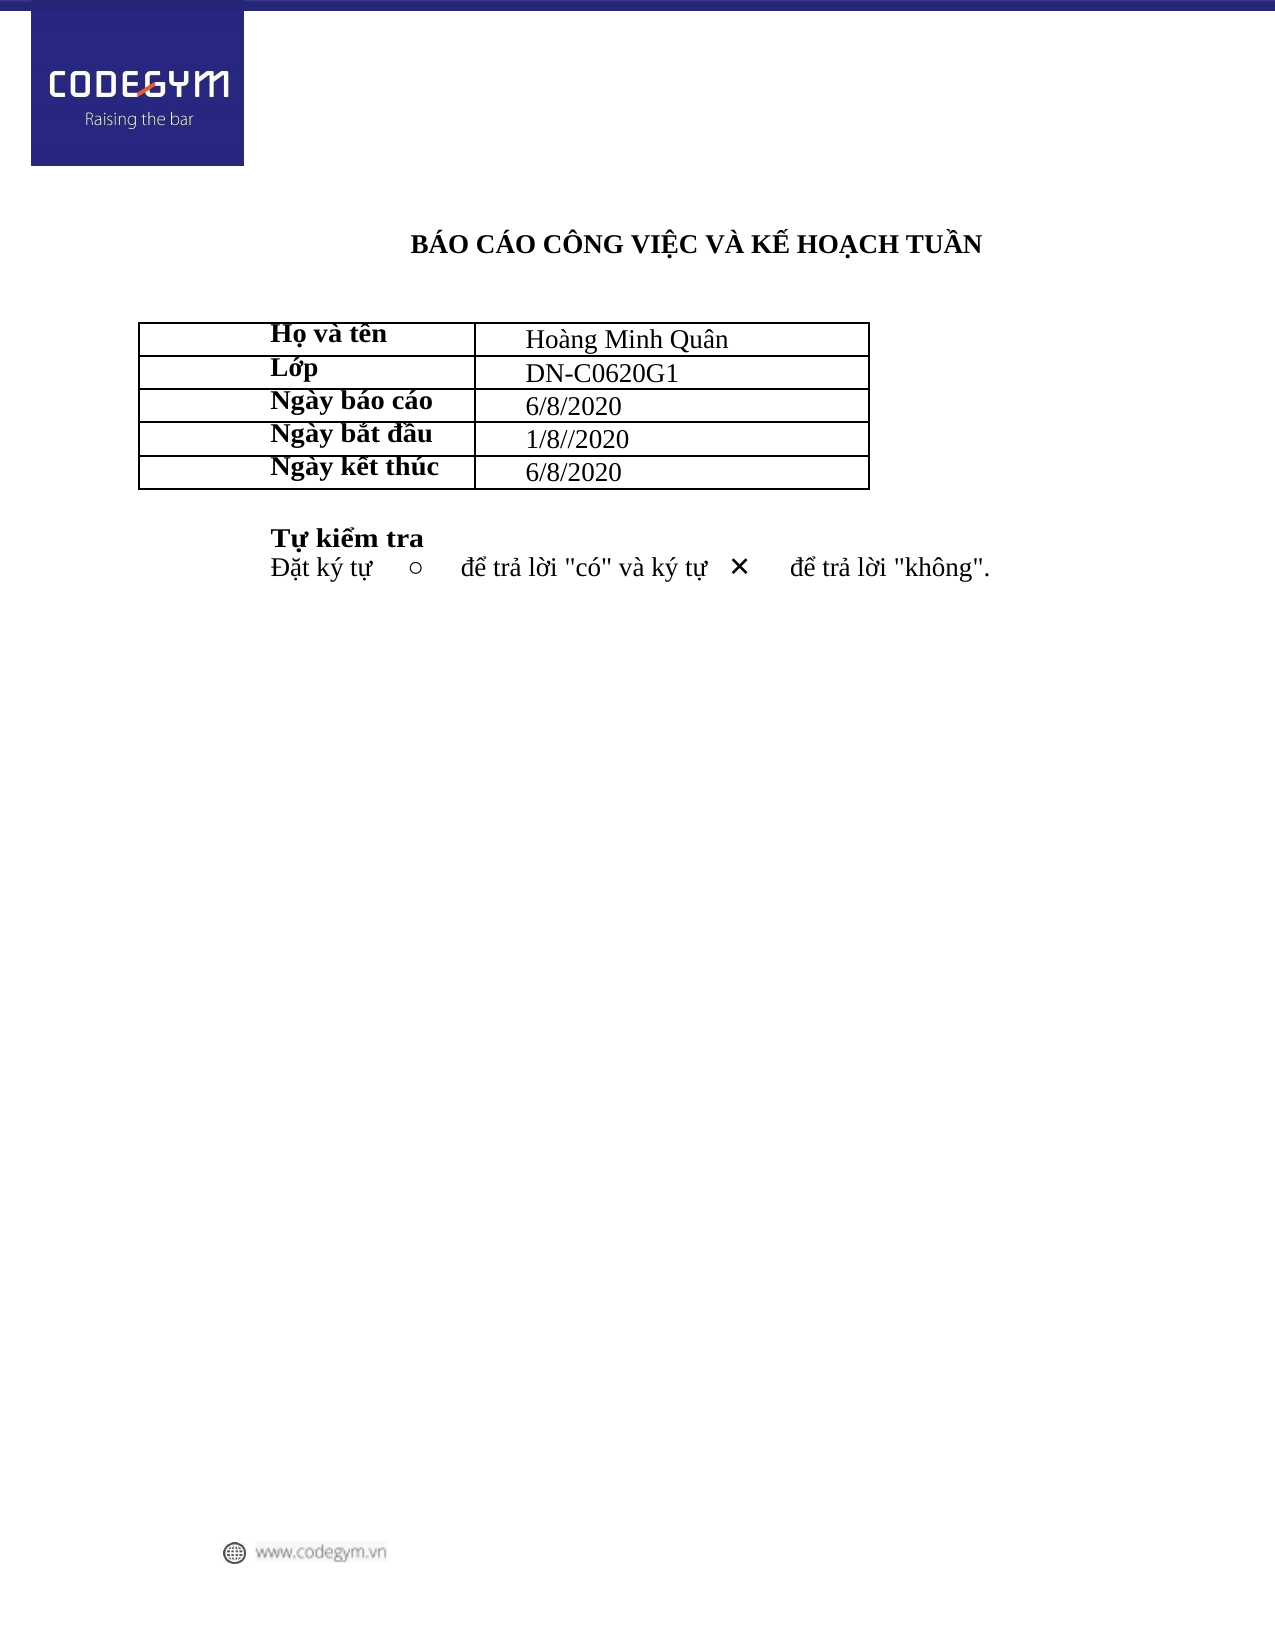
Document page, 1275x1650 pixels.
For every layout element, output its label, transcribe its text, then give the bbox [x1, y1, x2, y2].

table_header Họ và tên [140, 324, 474, 355]
text Tự kiểm tra [270, 522, 1131, 554]
table_cell Ngày báo cáo [140, 390, 474, 421]
table_cell Ngày bắt đầu [140, 423, 474, 454]
table_cell Ngày kết thúc [140, 457, 474, 488]
table_cell 6/8/2020 [476, 390, 868, 421]
table_cell DN-C0620G1 [476, 357, 868, 388]
table_cell Lớp [140, 357, 474, 388]
picture [0, 0, 1275, 166]
picture [223, 1535, 1246, 1636]
table_cell 1/8//2020 [476, 423, 868, 454]
table_header Hoàng Minh Quân [476, 324, 868, 355]
text Đặt ký tự ○ để trả lời "có" và ký tự ✕ để trả lời "không". [270, 554, 1131, 582]
table_cell 6/8/2020 [476, 457, 868, 488]
text BÁO CÁO CÔNG VIỆC VÀ KẾ HOẠCH TUẦN [266, 228, 1127, 259]
